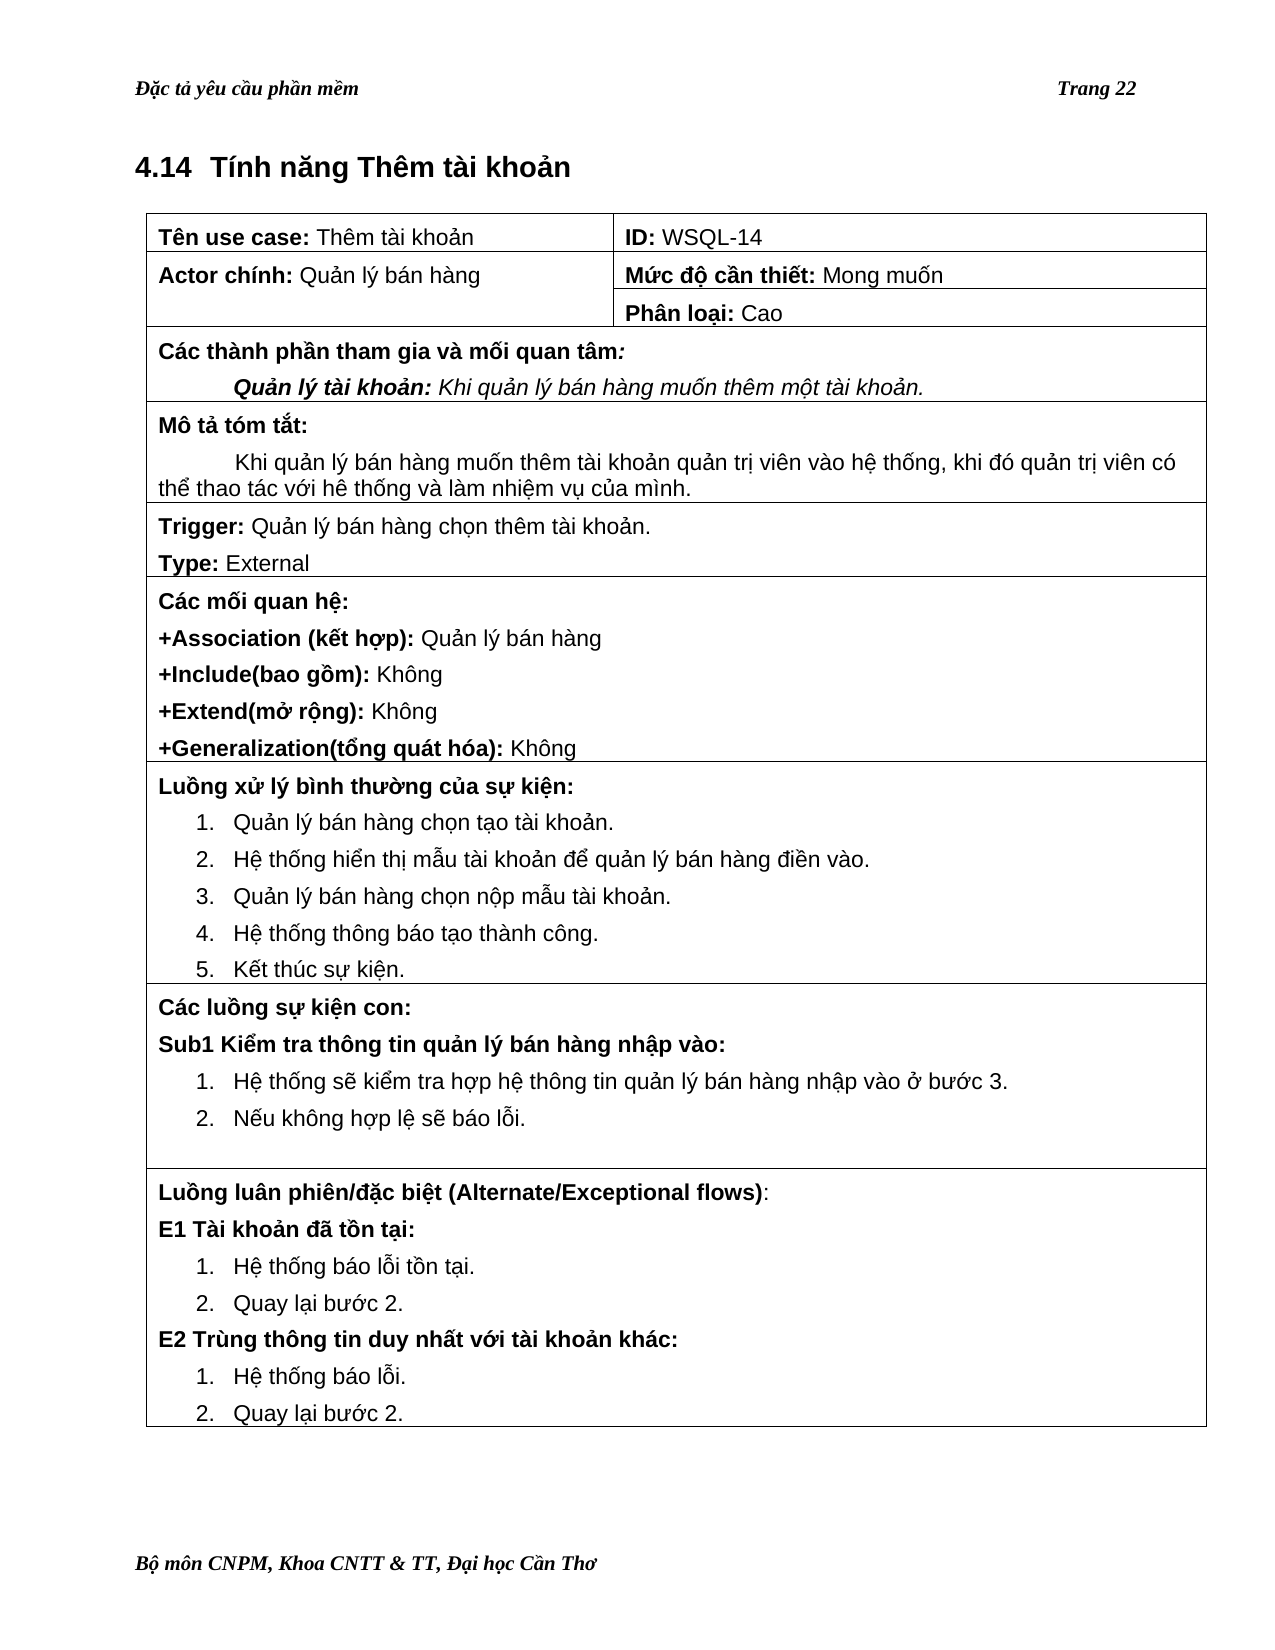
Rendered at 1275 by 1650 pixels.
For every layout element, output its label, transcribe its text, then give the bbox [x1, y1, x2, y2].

table_header Tên use case: Thêm tài khoản [147, 214, 613, 251]
table_cell Mức độ cần thiết: Mong muốn [614, 252, 1206, 288]
table_cell Các mối quan hệ: +Association (kết hợp): Quản lý bán hàng +Include(bao gồm): Không +Extend(mở rộng): Không +Generalization(tổng quát hóa): Không [147, 577, 1206, 761]
table_cell Mô tả tóm tắt: Khi quản lý bán hàng muốn thêm tài khoản quản trị viên vào hệ thống, khi đó quản trị viên có thể thao tác với hê thống và làm nhiệm vụ của mình. [147, 402, 1206, 502]
table_cell Actor chính: Quản lý bán hàng [147, 252, 613, 326]
subtitle Tính năng Thêm tài khoản [135, 150, 1140, 183]
table_cell Trigger: Quản lý bán hàng chọn thêm tài khoản. Type: External [147, 503, 1206, 576]
table_cell Các thành phần tham gia và mối quan tâm: Quản lý tài khoản: Khi quản lý bán hàng muốn thêm một tài khoản. [147, 327, 1206, 401]
table_cell Phân loại: Cao [614, 289, 1206, 326]
table_cell Luồng xử lý bình thường của sự kiện: Quản lý bán hàng chọn tạo tài khoản. Hệ thống hiển thị mẫu tài khoản để quản lý bán hàng điền vào. Quản lý bán hàng chọn nộp mẫu tài khoản. Hệ thống thông báo tạo thành công. Kết thúc sự kiện. [147, 762, 1206, 983]
table_cell Các luồng sự kiện con: Sub1 Kiểm tra thông tin quản lý bán hàng nhập vào: Hệ thống sẽ kiểm tra hợp hệ thông tin quản lý bán hàng nhập vào ở bước 3. Nếu không hợp lệ sẽ báo lỗi. [147, 984, 1206, 1168]
table_header ID: WSQL-14 [614, 214, 1206, 251]
table_cell Luồng luân phiên/đặc biệt (Alternate/Exceptional flows): E1 Tài khoản đã tồn tại: Hệ thống báo lỗi tồn tại. Quay lại bước 2. E2 Trùng thông tin duy nhất với tài khoản khác: Hệ thống báo lỗi. Quay lại bước 2. [147, 1169, 1206, 1426]
